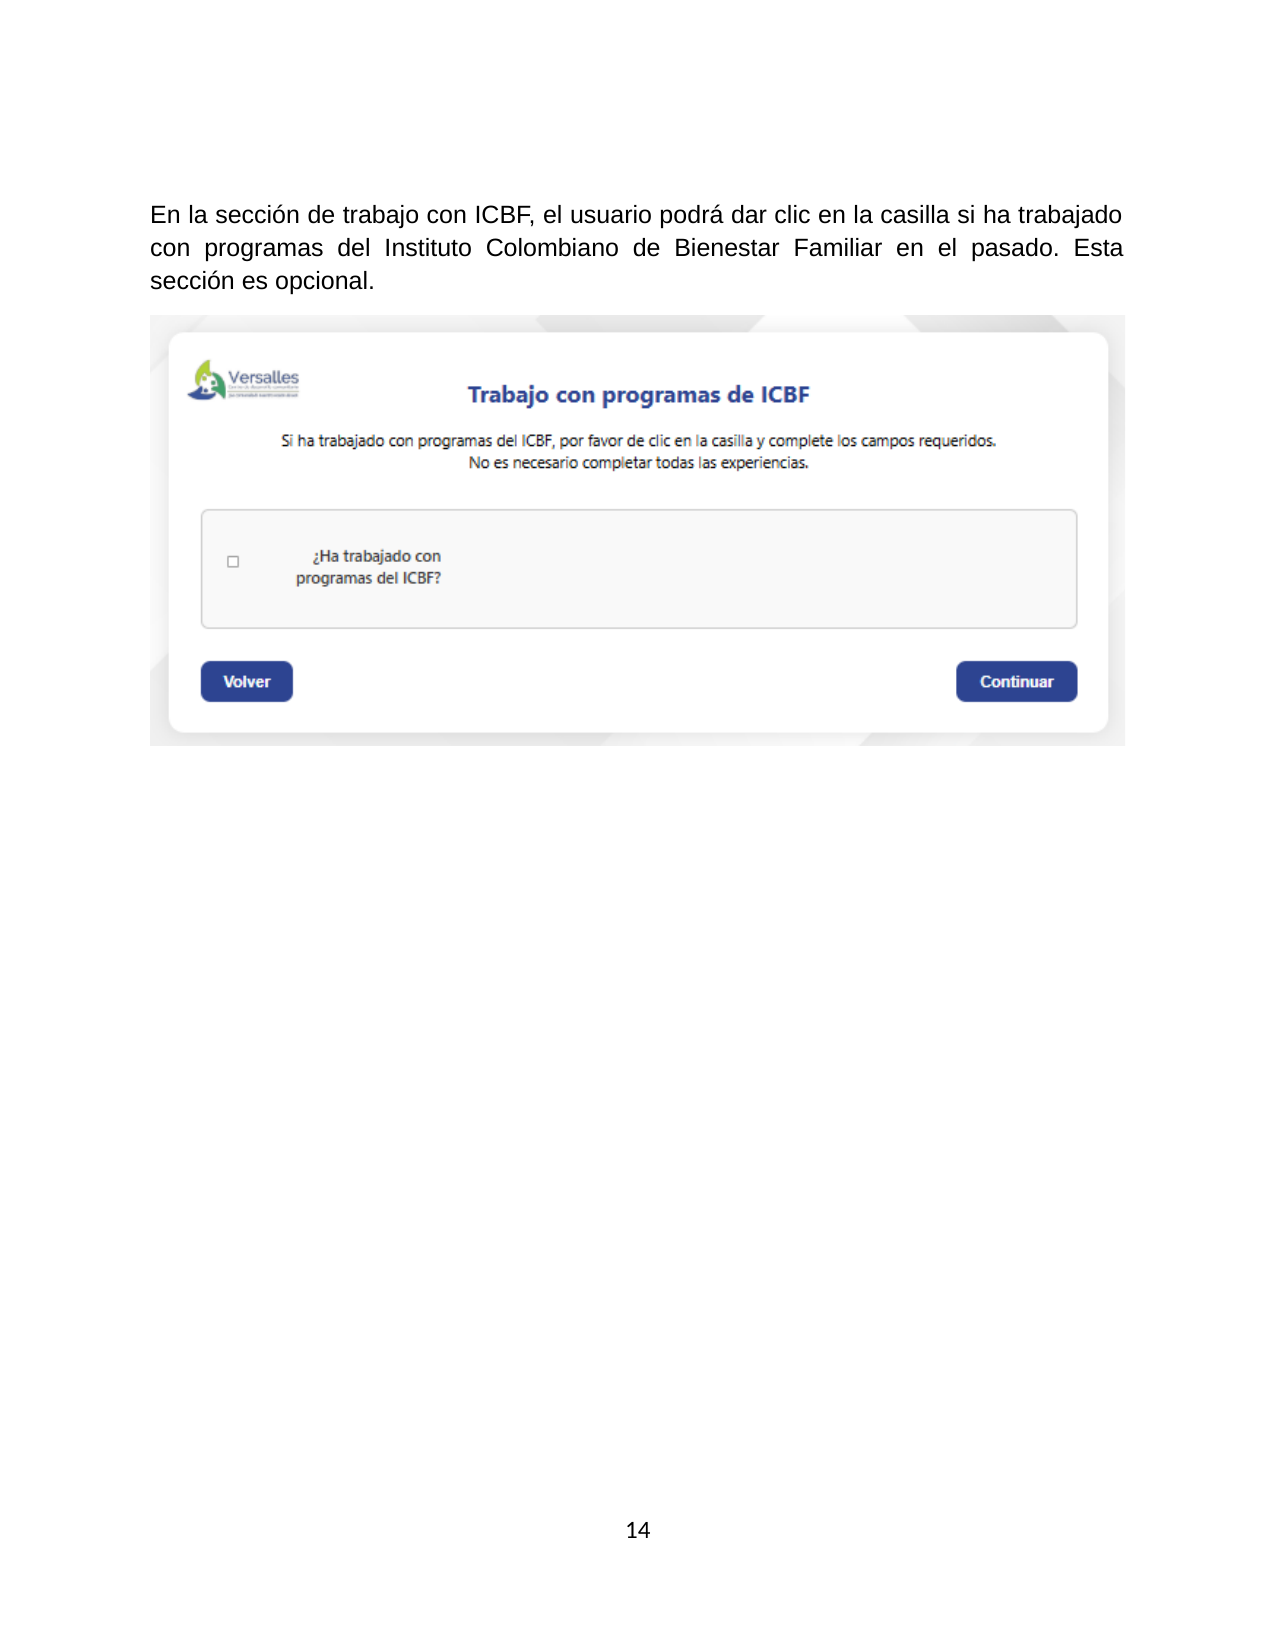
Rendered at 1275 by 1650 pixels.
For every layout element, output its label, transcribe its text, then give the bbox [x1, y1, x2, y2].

picture [150, 315, 1125, 746]
text En la sección de trabajo con ICBF, el usuario podrá dar clic en la casilla si ha trabajado con programas del Instituto Colombiano de Bienestar Familiar en el pasado. Esta sección es opcional. [150, 200, 1125, 294]
